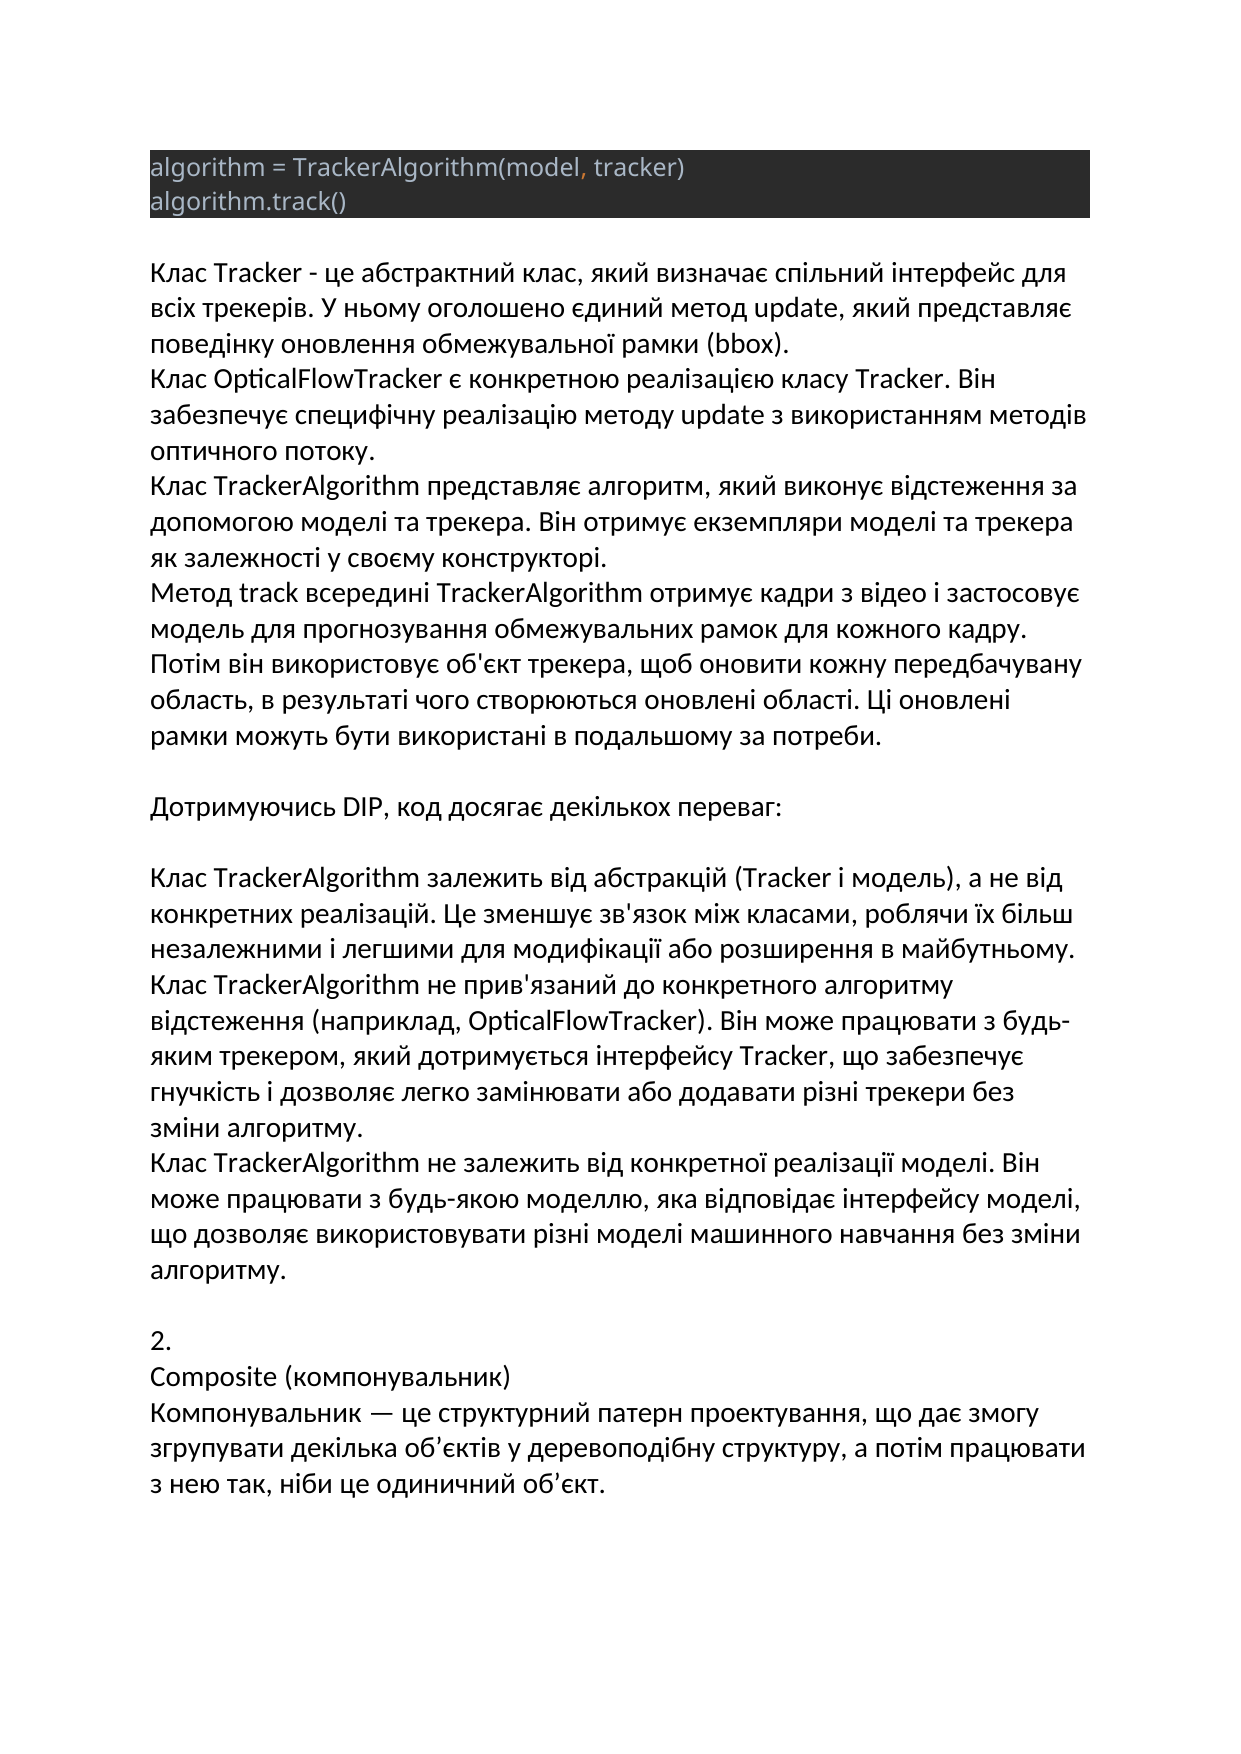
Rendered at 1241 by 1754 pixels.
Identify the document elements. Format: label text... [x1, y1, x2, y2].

text Клас OpticalFlowTracker є конкретною реалізацією класу Tracker. Він забезпечує специфічну реалізацію методу update з використанням методів оптичного потоку. [150, 361, 1090, 467]
text Клас TrackerAlgorithm представляє алгоритм, який виконує відстеження за допомогою моделі та трекера. Він отримує екземпляри моделі та трекера як залежності у своєму конструкторі. [150, 467, 1090, 574]
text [150, 150, 1090, 218]
text Клас TrackerAlgorithm не залежить від конкретної реалізації моделі. Він може працювати з будь-якою моделлю, яка відповідає інтерфейсу моделі, що дозволяє використовувати різні моделі машинного навчання без зміни алгоритму. [150, 1144, 1090, 1287]
text Клас TrackerAlgorithm не прив'язаний до конкретного алгоритму відстеження (наприклад, OpticalFlowTracker). Він може працювати з будь-яким трекером, який дотримується інтерфейсу Tracker, що забезпечує гнучкість і дозволяє легко замінювати або додавати різні трекери без зміни алгоритму. [150, 966, 1090, 1144]
text Компонувальник — це структурний патерн проектування, що дає змогу згрупувати декілька об’єктів у деревоподібну структуру, а потім працювати з нею так, ніби це одиничний об’єкт. [150, 1394, 1090, 1501]
text Клас TrackerAlgorithm залежить від абстракцій (Tracker і модель), а не від конкретних реалізацій. Це зменшує зв'язок між класами, роблячи їх більш незалежними і легшими для модифікації або розширення в майбутньому. [150, 859, 1090, 966]
text Composite (компонувальник) [150, 1358, 1090, 1394]
text Метод track всередині TrackerAlgorithm отримує кадри з відео і застосовує модель для прогнозування обмежувальних рамок для кожного кадру. Потім він використовує об'єкт трекера, щоб оновити кожну передбачувану область, в результаті чого створюються оновлені області. Ці оновлені рамки можуть бути використані в подальшому за потреби. [150, 574, 1090, 752]
text Клас Tracker - це абстрактний клас, який визначає спільний інтерфейс для всіх трекерів. У ньому оголошено єдиний метод update, який представляє поведінку оновлення обмежувальної рамки (bbox). [150, 254, 1090, 361]
text 2. [150, 1322, 1090, 1358]
text Дотримуючись DIP, код досягає декількох переваг: [150, 788, 1090, 824]
